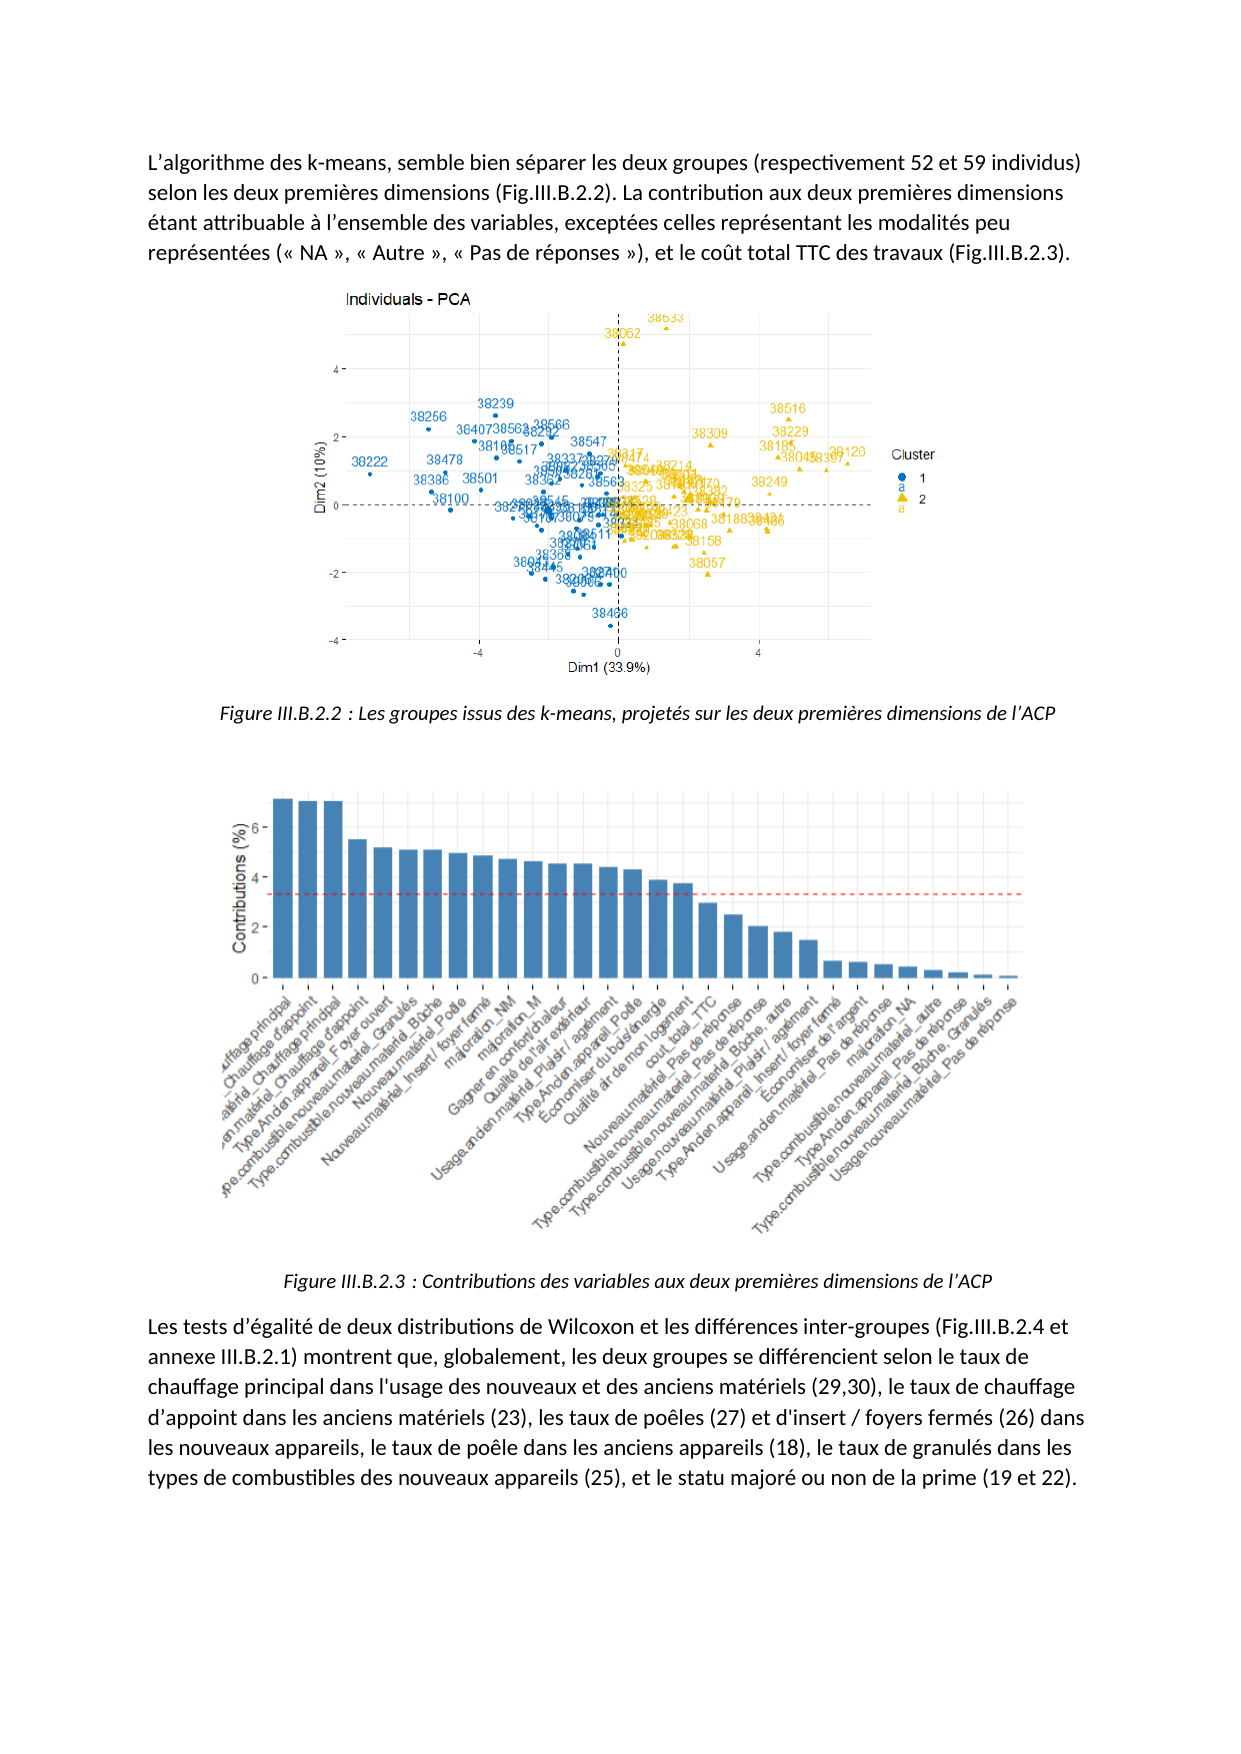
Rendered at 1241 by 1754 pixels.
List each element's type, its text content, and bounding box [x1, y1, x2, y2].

picture [213, 791, 1027, 1249]
text Les tests d’égalité de deux distributions de Wilcoxon et les différences inter-groupes (Fig.III.B.2.4 et annexe III.B.2.1) montrent que, globalement, les deux groupes se différencient selon le taux de chauffage principal dans l'usage des nouveaux et des anciens matériels (29,30), le taux de chauffage d’appoint dans les anciens matériels (23), les taux de poêles (27) et d'insert / foyers fermés (26) dans les nouveaux appareils, le taux de poêle dans les anciens appareils (18), le taux de granulés dans les types de combustibles des nouveaux appareils (25), et le statu majoré ou non de la prime (19 et 22). [148, 1312, 1093, 1491]
text L’algorithme des k-means, semble bien séparer les deux groupes (respectivement 52 et 59 individus) selon les deux premières dimensions (Fig.III.B.2.2). La contribution aux deux premières dimensions étant attribuable à l’ensemble des variables, exceptées celles représentant les modalités peu représentées (« NA », « Autre », « Pas de réponses »), et le coût total TTC des travaux (Fig.III.B.2.3). [148, 148, 1093, 266]
text Figure III.B.2.2 : Les groupes issus des k-means, projetés sur les deux premières dimensions de l’ACP [148, 700, 1093, 726]
picture [303, 285, 937, 682]
text Figure III.B.2.3 : Contributions des variables aux deux premières dimensions de l’ACP [148, 1268, 1093, 1293]
